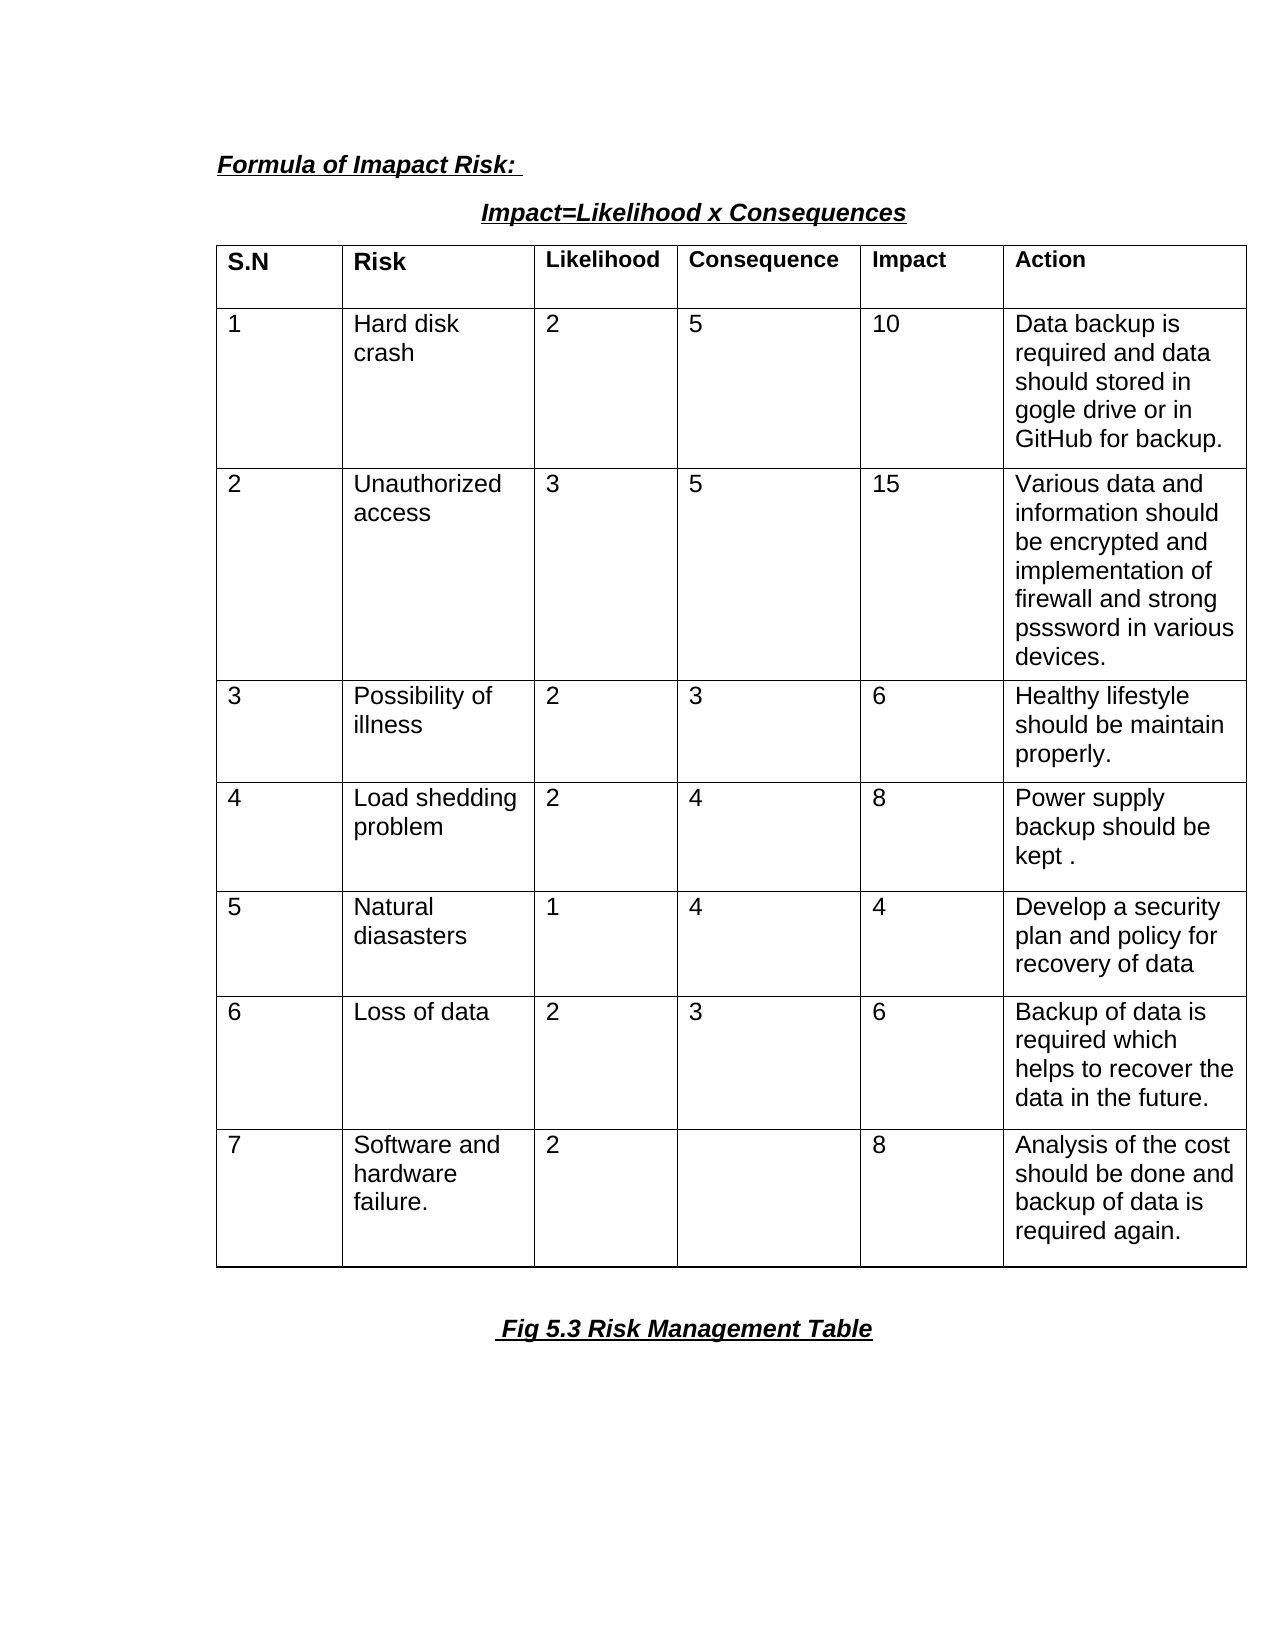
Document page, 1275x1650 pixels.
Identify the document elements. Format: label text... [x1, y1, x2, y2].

table_cell 2 [535, 1130, 677, 1266]
table_cell 15 [861, 469, 1003, 680]
table_cell Develop a security plan and policy for recovery of data [1004, 892, 1246, 996]
table_cell Unauthorized access [343, 469, 534, 680]
table_cell 5 [678, 309, 860, 468]
text Impact=Likelihood x Consequences [141, 198, 1125, 226]
table_cell Power supply backup should be kept . [1004, 783, 1246, 891]
table_header Impact [861, 246, 1003, 308]
table_cell 4 [678, 1130, 860, 1266]
table_cell Data backup is required and data should stored in gogle drive or in GitHub for backup. [1004, 309, 1246, 468]
table_cell 6 [217, 997, 342, 1129]
table_cell 4 [678, 892, 860, 996]
table_cell 10 [861, 309, 1003, 468]
table_cell Analysis of the cost should be done and backup of data is required again. [1004, 1130, 1246, 1266]
text Fig 5.3 Risk Management Table [141, 1314, 1125, 1343]
table_cell 1 [217, 309, 342, 468]
table_cell Backup of data is required which helps to recover the data in the future. [1004, 997, 1246, 1129]
table_cell 5 [678, 469, 860, 680]
table_cell 2 [217, 469, 342, 680]
table_cell 7 [217, 1130, 342, 1266]
table_cell 1 [535, 892, 677, 996]
table_cell 6 [861, 681, 1003, 782]
table_cell Software and hardware failure. [343, 1130, 534, 1266]
table_cell 2 [535, 681, 677, 782]
table_cell Healthy lifestyle should be maintain properly. [1004, 681, 1246, 782]
table_cell 3 [678, 681, 860, 782]
table_cell Various data and information should be encrypted and implementation of firewall and strong psssword in various devices. [1004, 469, 1246, 680]
table_cell Loss of data [343, 997, 534, 1129]
table_cell 4 [678, 783, 860, 891]
table_cell 2 [535, 309, 677, 468]
table_cell Natural diasasters [343, 892, 534, 996]
table_header Risk [343, 246, 534, 308]
table_header Action [1004, 246, 1246, 308]
table_cell 3 [678, 997, 860, 1129]
table_cell 3 [535, 469, 677, 680]
table_cell Hard disk crash [343, 309, 534, 468]
table_cell 8 [861, 1130, 1003, 1266]
table_cell 3 [217, 681, 342, 782]
table_header S.N [217, 246, 342, 308]
table_header Likelihood [535, 246, 677, 308]
table_cell Load shedding problem [343, 783, 534, 891]
table_cell 2 [535, 997, 677, 1129]
table_cell Possibility of illness [343, 681, 534, 782]
table_header Consequence [678, 246, 860, 308]
table_cell 4 [861, 892, 1003, 996]
text Formula of Imapact Risk: [141, 150, 1125, 179]
table_cell 5 [217, 892, 342, 996]
table_cell 8 [861, 783, 1003, 891]
table_cell 6 [861, 997, 1003, 1129]
table_cell 4 [217, 783, 342, 891]
table_cell 2 [535, 783, 677, 891]
